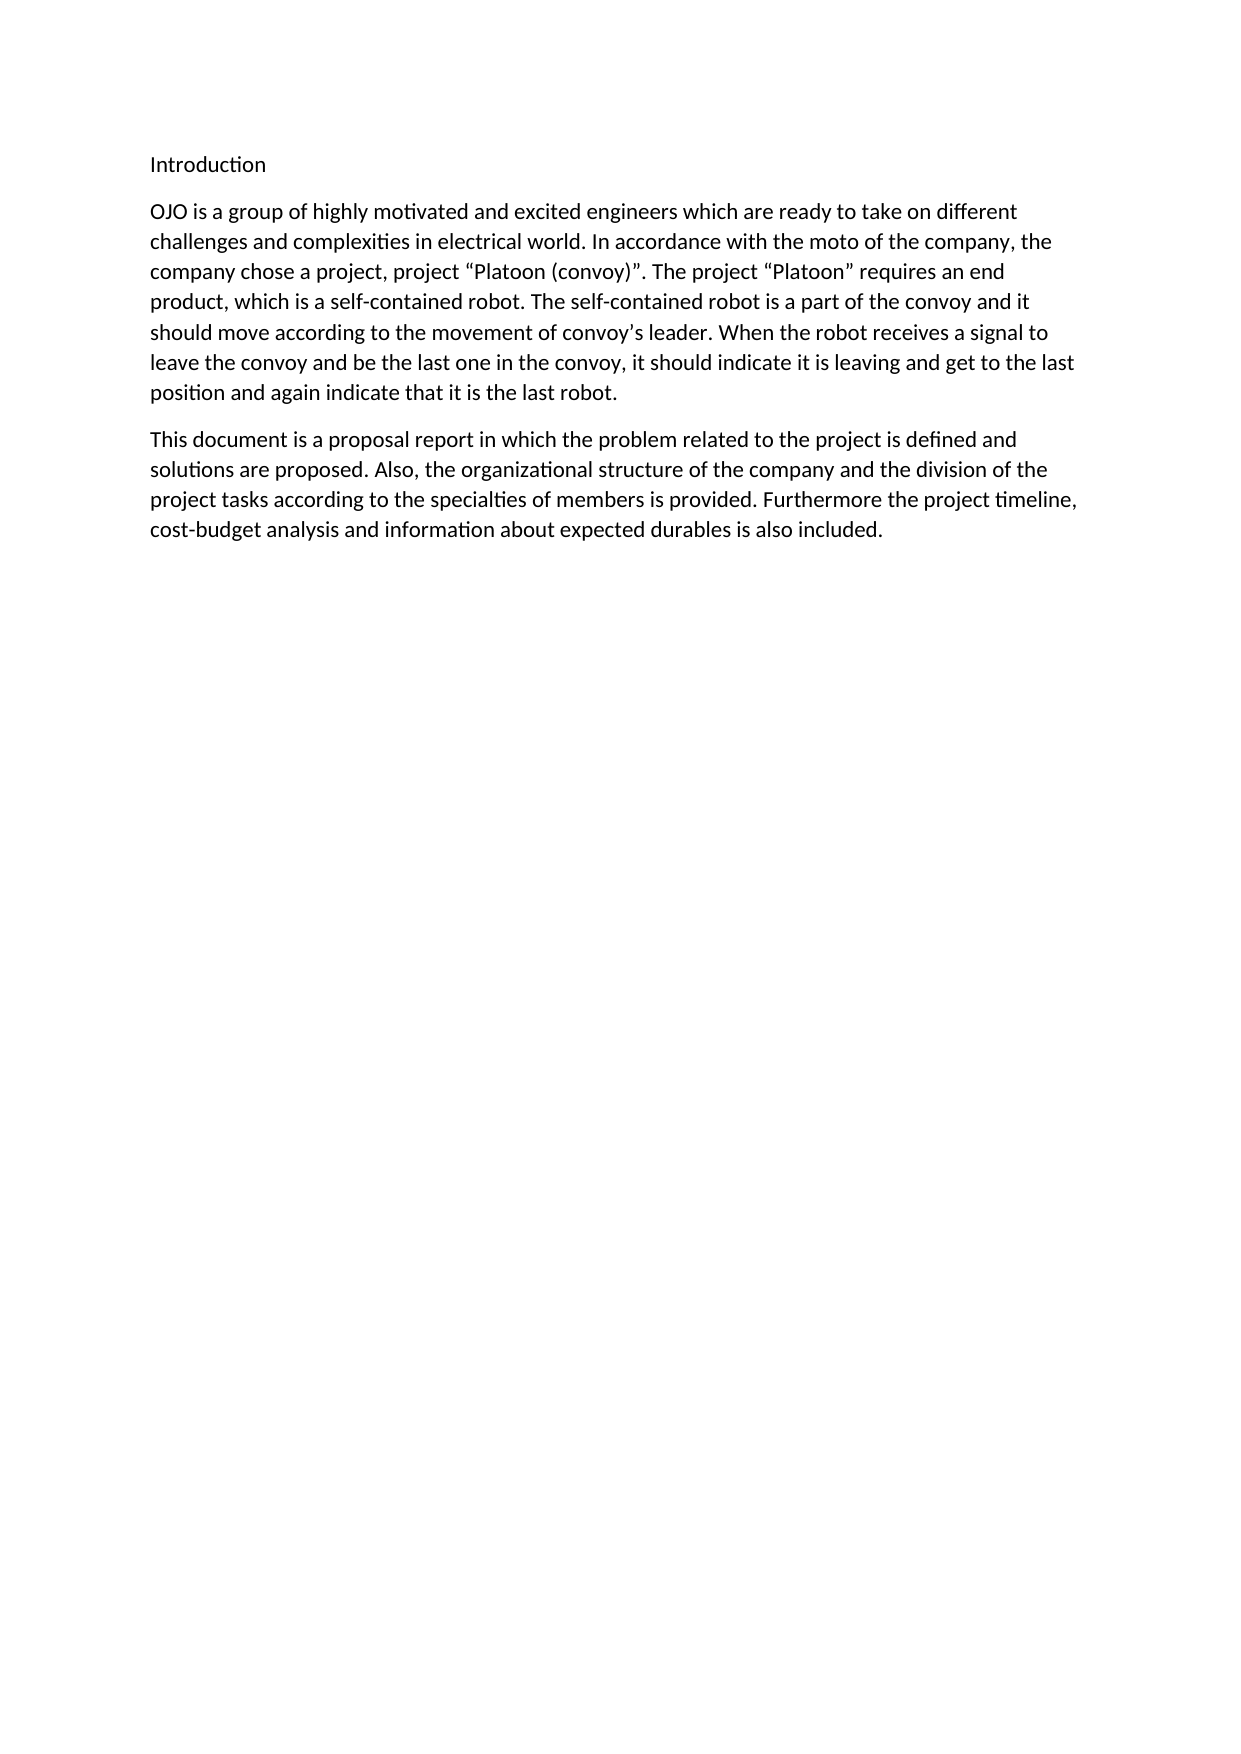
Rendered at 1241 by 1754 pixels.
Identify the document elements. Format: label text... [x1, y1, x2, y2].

text OJO is a group of highly motivated and excited engineers which are ready to take on different challenges and complexities in electrical world. In accordance with the moto of the company, the company chose a project, project “Platoon (convoy)”. The project “Platoon” requires an end product, which is a self-contained robot. The self-contained robot is a part of the convoy and it should move according to the movement of convoy’s leader. When the robot receives a signal to leave the convoy and be the last one in the convoy, it should indicate it is leaving and get to the last position and again indicate that it is the last robot. [150, 197, 1090, 406]
text This document is a proposal report in which the problem related to the project is defined and solutions are proposed. Also, the organizational structure of the company and the division of the project tasks according to the specialties of members is provided. Furthermore the project timeline, cost-budget analysis and information about expected durables is also included. [150, 425, 1090, 544]
text Introduction [150, 150, 1090, 178]
